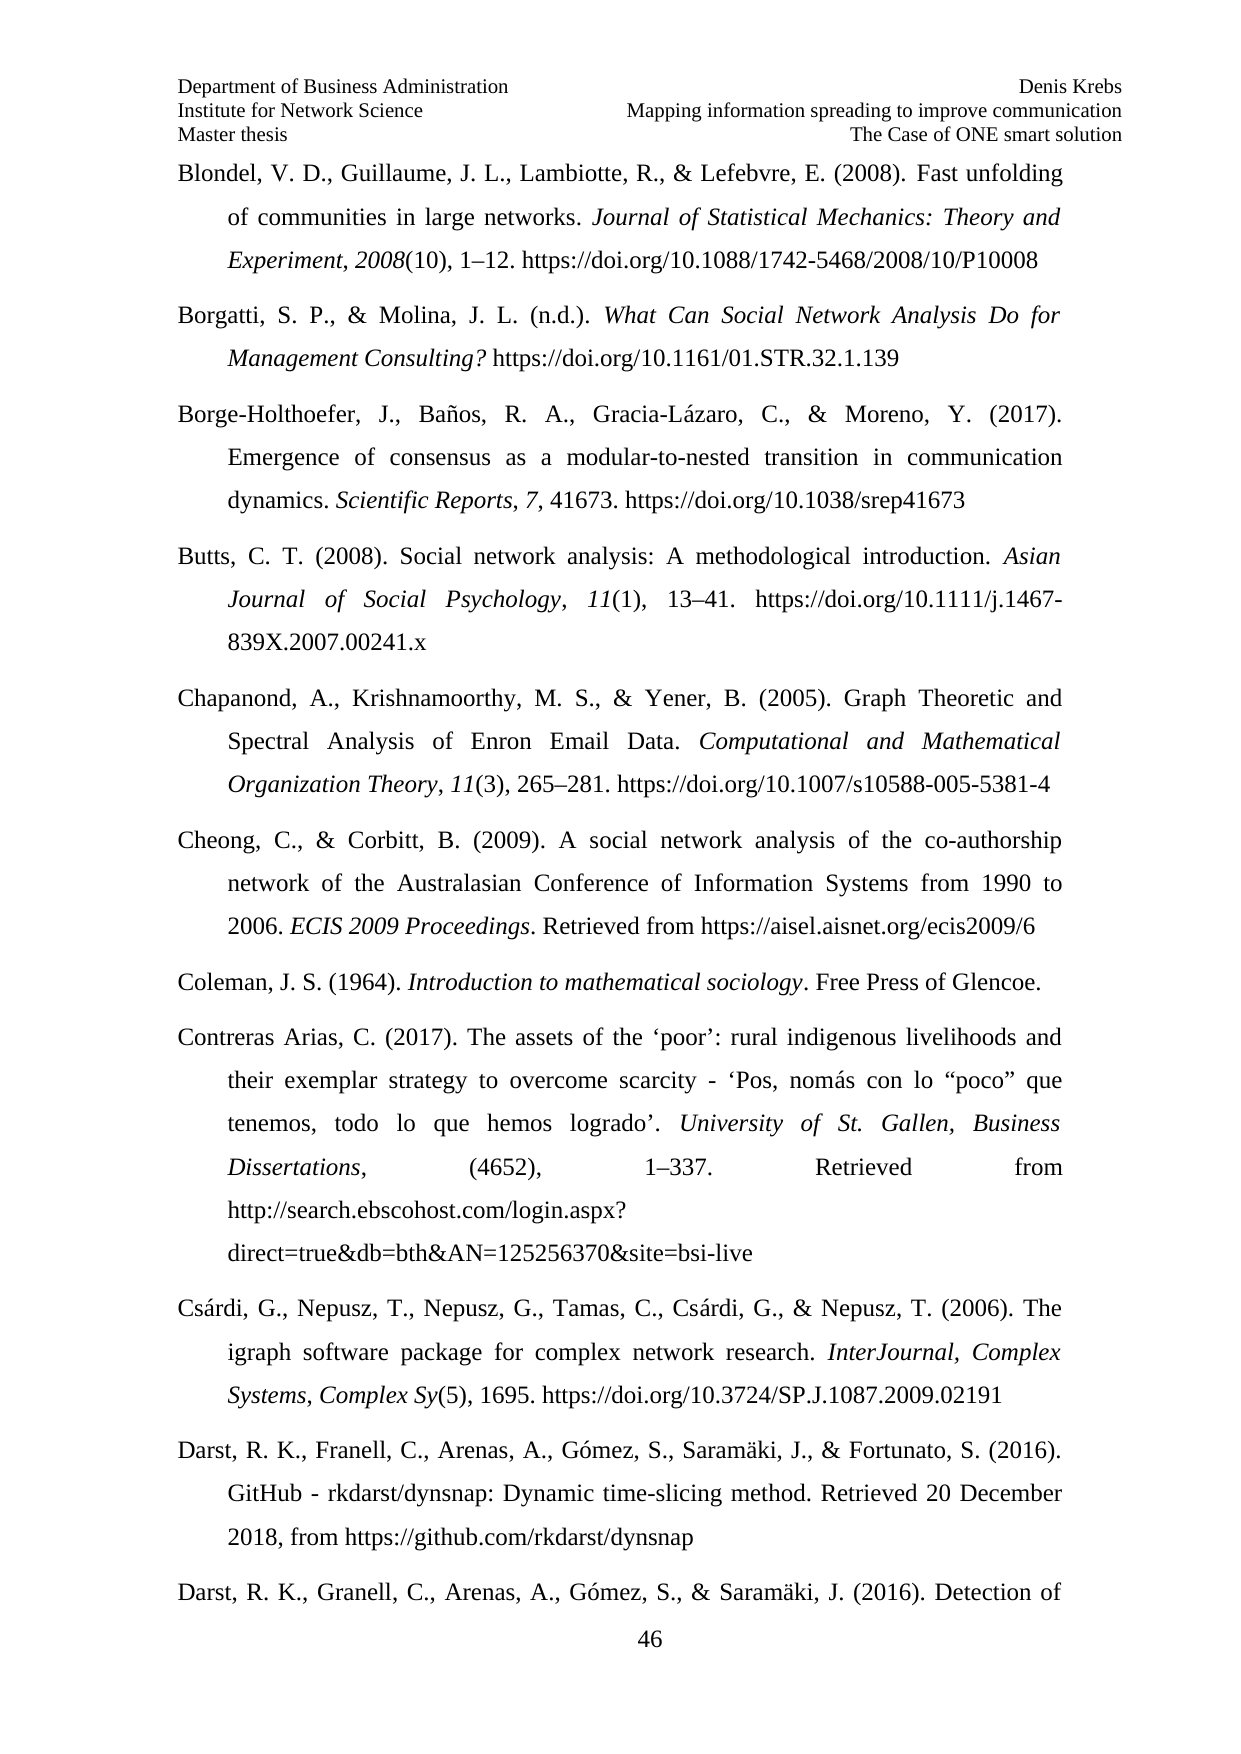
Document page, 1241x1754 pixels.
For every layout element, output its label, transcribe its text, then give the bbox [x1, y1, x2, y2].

text Cheong, C., & Corbitt, B. (2009). A social network analysis of the co-authorship network of the Australasian Conference of Information Systems from 1990 to 2006. ECIS 2009 Proceedings. Retrieved from https://aisel.aisnet.org/ecis2009/6 [177, 825, 1063, 940]
text Chapanond, A., Krishnamoorthy, M. S., & Yener, B. (2005). Graph Theoretic and Spectral Analysis of Enron Email Data. Computational and Mathematical Organization Theory, 11(3), 265–281. https://doi.org/10.1007/s10588-005-5381-4 [177, 683, 1063, 798]
text Borge-Holthoefer, J., Baños, R. A., Gracia-Lázaro, C., & Moreno, Y. (2017). Emergence of consensus as a modular-to-nested transition in communication dynamics. Scientific Reports, 7, 41673. https://doi.org/10.1038/srep41673 [177, 399, 1063, 514]
text Butts, C. T. (2008). Social network analysis: A methodological introduction. Asian Journal of Social Psychology, 11(1), 13–41. https://doi.org/10.1111/j.1467-839X.2007.00241.x [177, 541, 1063, 656]
text Coleman, J. S. (1964). Introduction to mathematical sociology. Free Press of Glencoe. [177, 967, 1063, 995]
text Borgatti, S. P., & Molina, J. L. (n.d.). What Can Social Network Analysis Do for Management Consulting? https://doi.org/10.1161/01.STR.32.1.139 [177, 300, 1063, 372]
text Contreras Arias, C. (2017). The assets of the ‘poor’: rural indigenous livelihoods and their exemplar strategy to overcome scarcity - ‘Pos, nomás con lo “poco” que tenemos, todo lo que hemos logrado’. University of St. Gallen, Business Dissertations, (4652), 1–337. Retrieved from http://search.ebscohost.com/login.aspx?direct=true&db=bth&AN=125256370&site=bsi-live [177, 1022, 1063, 1267]
text Blondel, V. D., Guillaume, J. L., Lambiotte, R., & Lefebvre, E. (2008). Fast unfolding of communities in large networks. Journal of Statistical Mechanics: Theory and Experiment, 2008(10), 1–12. https://doi.org/10.1088/1742-5468/2008/10/P10008 [177, 158, 1063, 273]
text Darst, R. K., Franell, C., Arenas, A., Gómez, S., Saramäki, J., & Fortunato, S. (2016). GitHub - rkdarst/dynsnap: Dynamic time-slicing method. Retrieved 20 December 2018, from https://github.com/rkdarst/dynsnap [177, 1435, 1063, 1550]
text Csárdi, G., Nepusz, T., Nepusz, G., Tamas, C., Csárdi, G., & Nepusz, T. (2006). The igraph software package for complex network research. InterJournal, Complex Systems, Complex Sy(5), 1695. https://doi.org/10.3724/SP.J.1087.2009.02191 [177, 1293, 1063, 1408]
